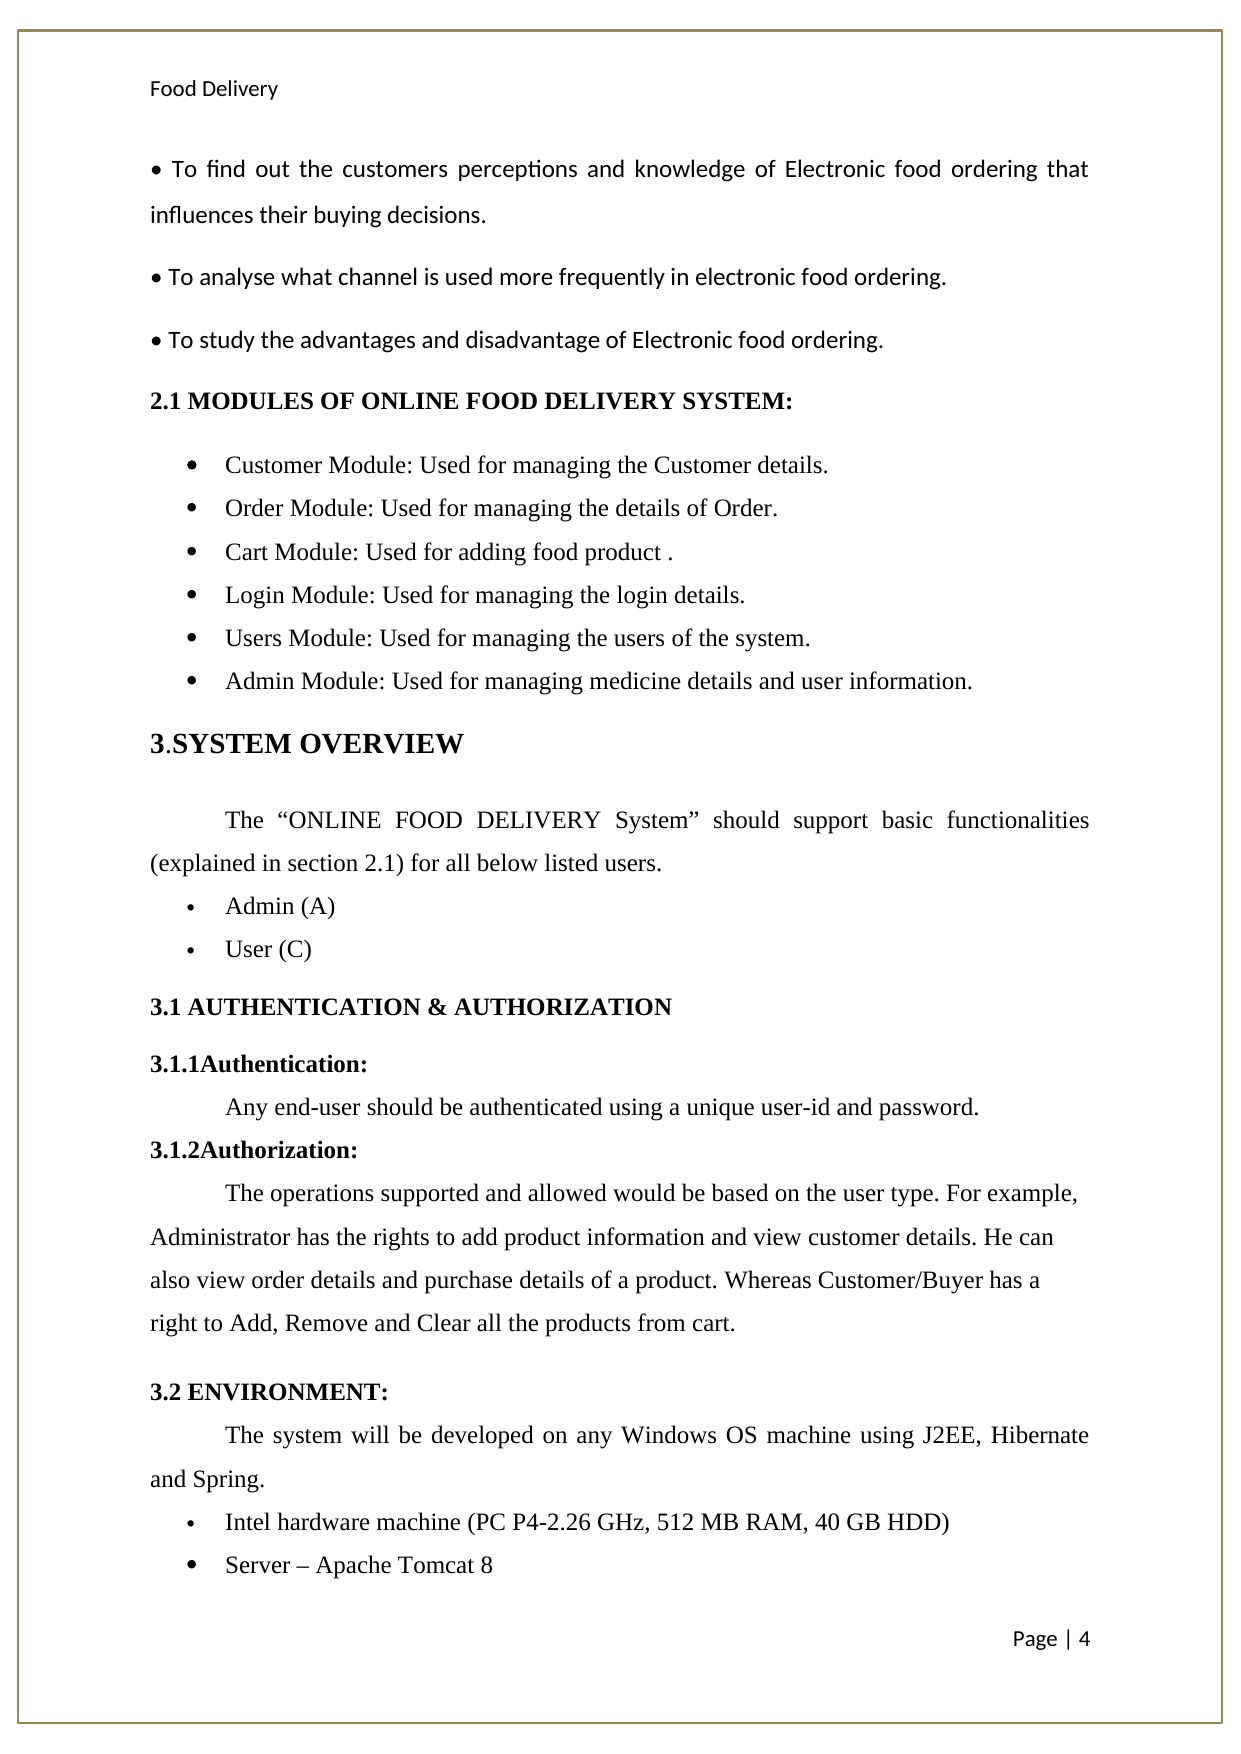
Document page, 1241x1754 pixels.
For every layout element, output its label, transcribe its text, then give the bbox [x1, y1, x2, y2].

text • To analyse what channel is used more frequently in electronic food ordering. [150, 262, 1090, 292]
text Any end-user should be authenticated using a unique user-id and password. [150, 1092, 1090, 1121]
list Users Module: Used for managing the users of the system. [187, 623, 1090, 652]
list Server – Apache Tomcat 8 [187, 1550, 1090, 1579]
text • To study the advantages and disadvantage of Electronic food ordering. [150, 324, 1090, 354]
list User (C) [187, 934, 1090, 963]
text 3.2 ENVIRONMENT: [150, 1377, 1090, 1406]
text • To find out the customers perceptions and knowledge of Electronic food ordering that influences their buying decisions. [150, 153, 1090, 230]
text 3.SYSTEM OVERVIEW [150, 726, 1090, 759]
text 3.1.1Authentication: [150, 1049, 1090, 1078]
text The system will be developed on any Windows OS machine using J2EE, Hibernate and Spring. [150, 1421, 1090, 1492]
list Admin Module: Used for managing medicine details and user information. [187, 666, 1090, 695]
list Login Module: Used for managing the login details. [187, 580, 1090, 608]
list Cart Module: Used for adding food product . [187, 537, 1090, 565]
text 3.1.2Authorization: [150, 1135, 1090, 1164]
list Order Module: Used for managing the details of Order. [187, 493, 1090, 522]
list Intel hardware machine (PC P4-2.26 GHz, 512 MB RAM, 40 GB HDD) [187, 1507, 1090, 1536]
text The operations supported and allowed would be based on the user type. For example, Administrator has the rights to add product information and view customer details. He can also view order details and purchase details of a product. Whereas Customer/Buyer has a right to Add, Remove and Clear all the products from cart. [150, 1178, 1090, 1337]
text The “ONLINE FOOD DELIVERY System” should support basic functionalities (explained in section 2.1) for all below listed users. [150, 805, 1090, 877]
text 3.1 AUTHENTICATION & AUTHORIZATION [150, 992, 1090, 1020]
list Admin (A) [187, 891, 1090, 920]
list Customer Module: Used for managing the Customer details. [187, 450, 1090, 479]
text 2.1 MODULES OF ONLINE FOOD DELIVERY SYSTEM: [150, 386, 1090, 415]
